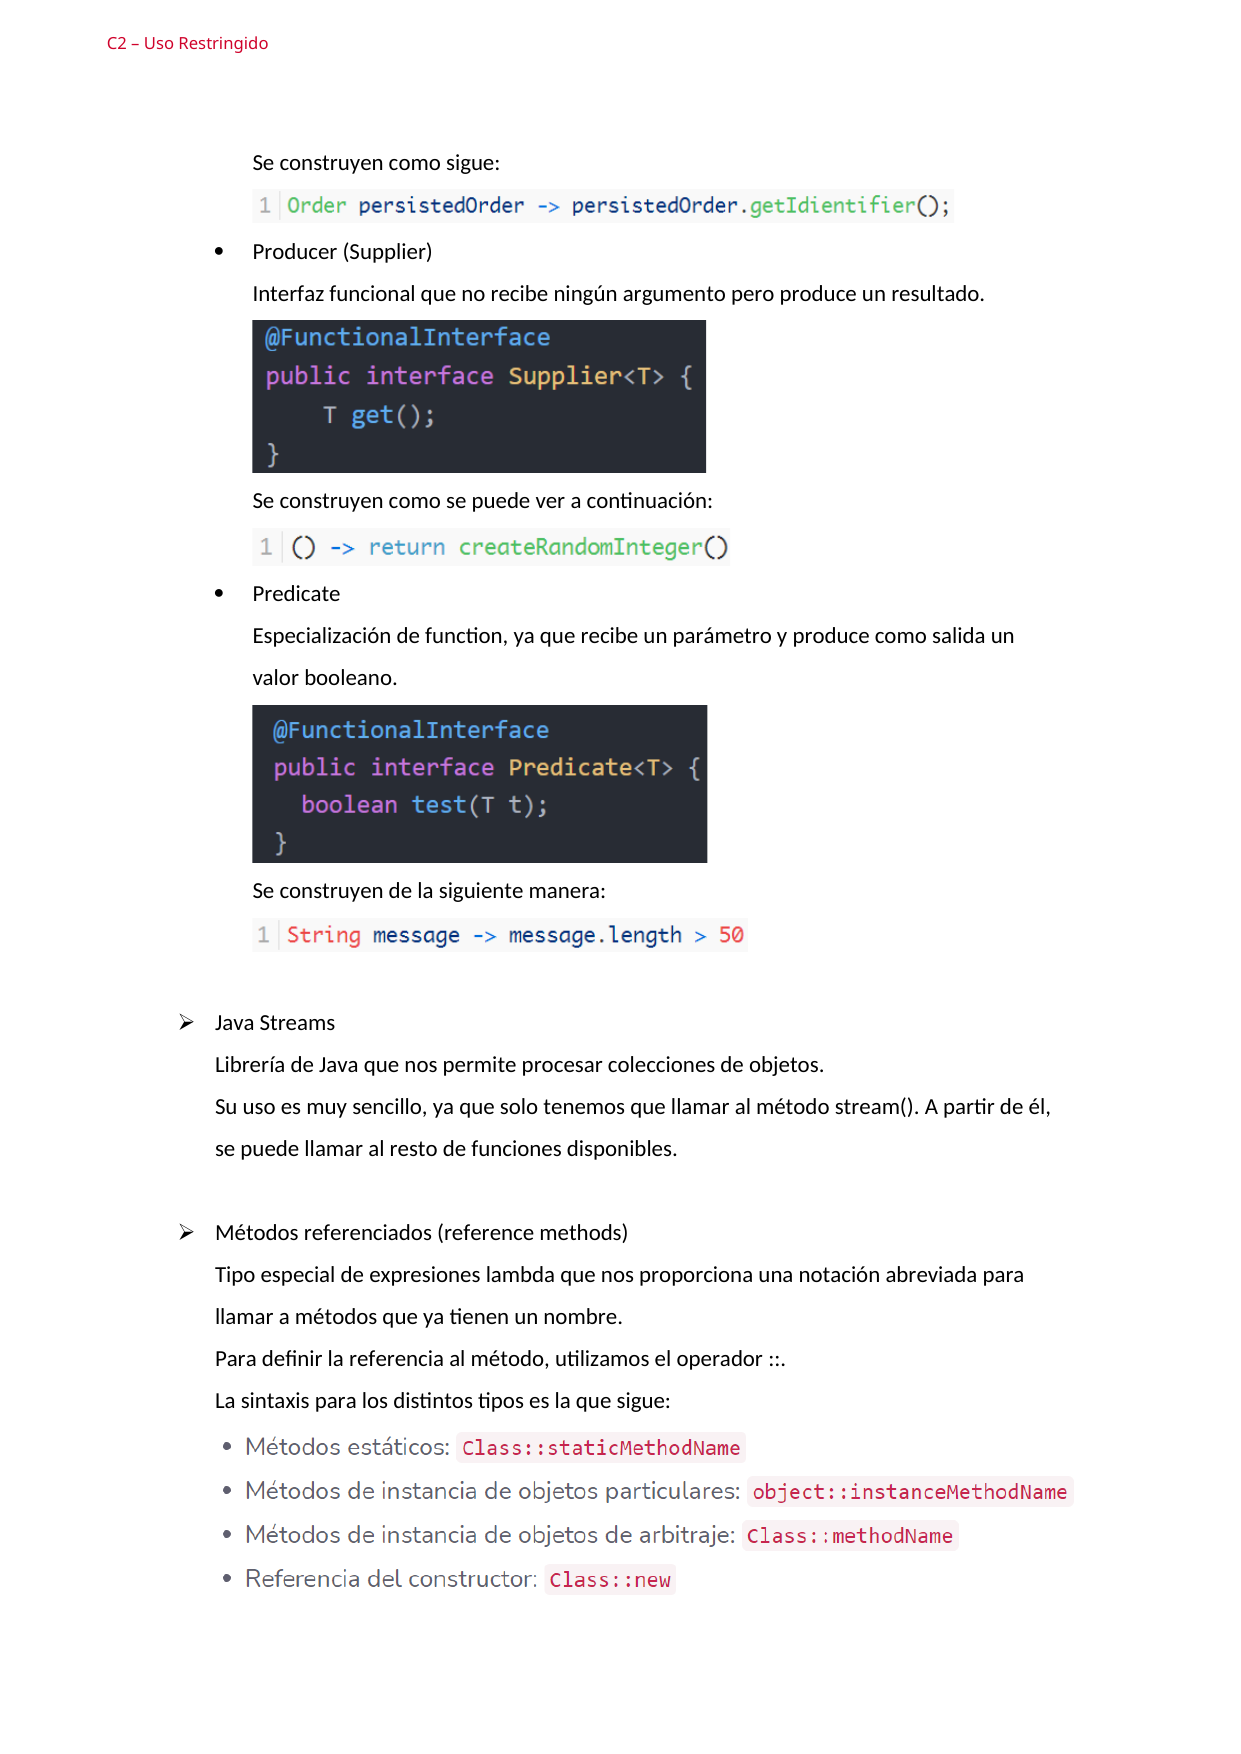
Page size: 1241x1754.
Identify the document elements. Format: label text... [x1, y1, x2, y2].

list Métodos referenciados (reference methods) [177, 1218, 1063, 1246]
picture [252, 528, 731, 566]
list Especialización de function, ya que recibe un parámetro y produce como salida un valor booleano. [252, 622, 1063, 692]
list Java Streams [177, 1008, 1063, 1036]
list Librería de Java que nos permite procesar colecciones de objetos. [215, 1050, 1063, 1078]
picture [214, 1427, 1075, 1598]
list La sintaxis para los distintos tipos es la que sigue: [215, 1386, 1063, 1414]
list Tipo especial de expresiones lambda que nos proporciona una notación abreviada para llamar a métodos que ya tienen un nombre. [215, 1260, 1063, 1330]
list Se construyen como sigue: [252, 148, 1063, 176]
picture [252, 320, 707, 473]
list Su uso es muy sencillo, ya que solo tenemos que llamar al método stream(). A partir de él, se puede llamar al resto de funciones disponibles. [215, 1092, 1063, 1162]
picture [252, 189, 955, 223]
list Producer (Supplier) [215, 237, 1063, 265]
list Se construyen como se puede ver a continuación: [252, 486, 1063, 514]
list Para definir la referencia al método, utilizamos el operador ::. [215, 1344, 1063, 1372]
list Predicate [215, 579, 1063, 608]
picture [252, 918, 748, 952]
list Se construyen de la siguiente manera: [252, 876, 1063, 904]
picture [252, 705, 708, 863]
list Interfaz funcional que no recibe ningún argumento pero produce un resultado. [252, 279, 1063, 307]
